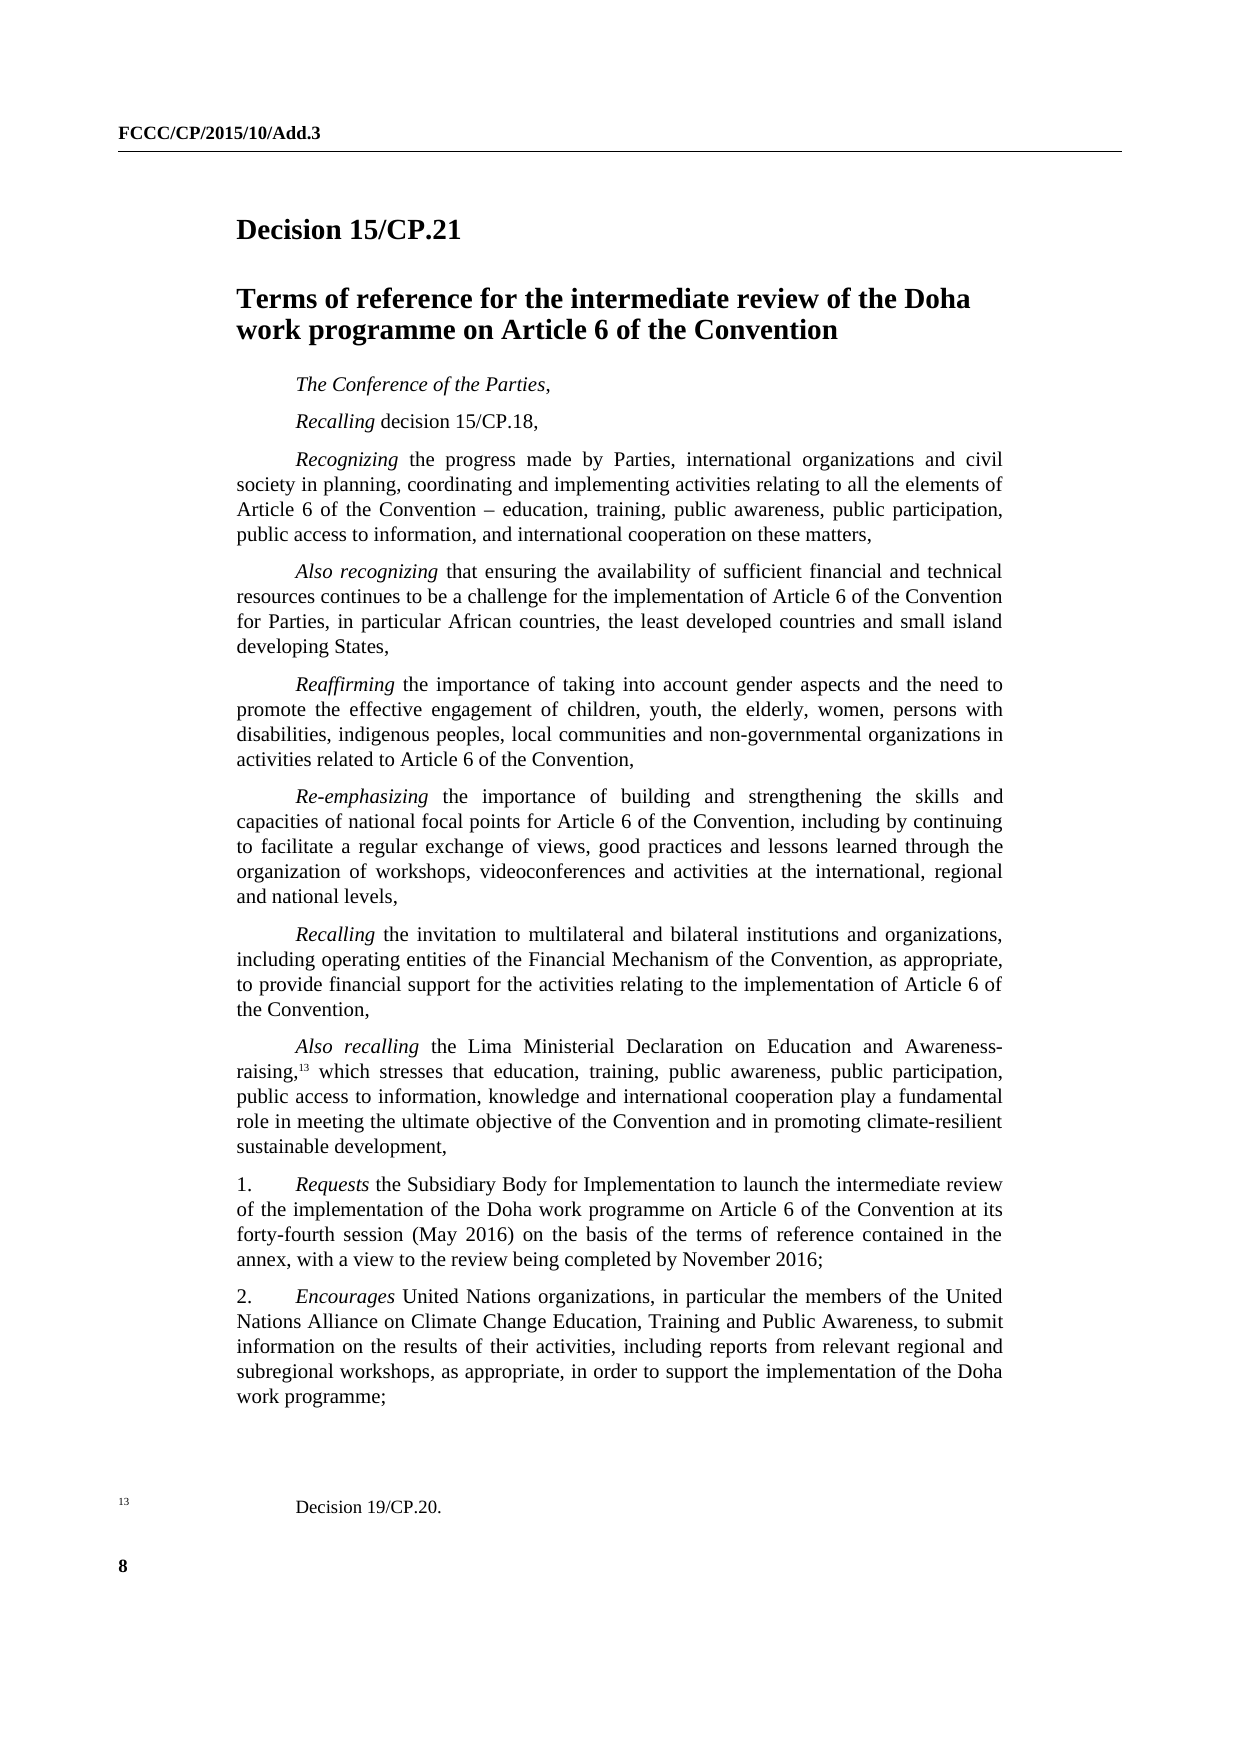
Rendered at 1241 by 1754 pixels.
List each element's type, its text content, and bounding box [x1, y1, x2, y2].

text Recognizing the progress made by Parties, international organizations and civil society in planning, coordinating and implementing activities relating to all the elements of Article 6 of the Convention – education, training, public awareness, public participation, public access to information, and international cooperation on these matters, [236, 446, 1004, 546]
text Terms of reference for the intermediate review of the Doha work programme on Article 6 of the Convention [118, 283, 1004, 346]
text Recalling decision 15/CP.18, [236, 408, 1004, 433]
text Also recalling the Lima Ministerial Declaration on Education and Awareness-raising, which stresses that education, training, public awareness, public participation, public access to information, knowledge and international cooperation play a fundamental role in meeting the ultimate objective of the Convention and in promoting climate-resilient sustainable development, [236, 1033, 1004, 1158]
text 2. Encourages United Nations organizations, in particular the members of the United Nations Alliance on Climate Change Education, Training and Public Awareness, to submit information on the results of their activities, including reports from relevant regional and subregional workshops, as appropriate, in order to support the implementation of the Doha work programme; [236, 1283, 1004, 1408]
text Re-emphasizing the importance of building and strengthening the skills and capacities of national focal points for Article 6 of the Convention, including by continuing to facilitate a regular exchange of views, good practices and lessons learned through the organization of workshops, videoconferences and activities at the international, regional and national levels, [236, 783, 1004, 908]
text The Conference of the Parties, [236, 371, 1004, 396]
text Reaffirming the importance of taking into account gender aspects and the need to promote the effective engagement of children, youth, the elderly, women, persons with disabilities, indigenous peoples, local communities and non-governmental organizations in activities related to Article 6 of the Convention, [236, 671, 1004, 771]
text Also recognizing that ensuring the availability of sufficient financial and technical resources continues to be a challenge for the implementation of Article 6 of the Convention for Parties, in particular African countries, the least developed countries and small island developing States, [236, 558, 1004, 658]
text 1. Requests the Subsidiary Body for Implementation to launch the intermediate review of the implementation of the Doha work programme on Article 6 of the Convention at its forty-fourth session (May 2016) on the basis of the terms of reference contained in the annex, with a view to the review being completed by November 2016; [236, 1171, 1004, 1271]
text Recalling the invitation to multilateral and bilateral institutions and organizations, including operating entities of the Financial Mechanism of the Convention, as appropriate, to provide financial support for the activities relating to the implementation of Article 6 of the Convention, [236, 921, 1004, 1021]
text Decision 15/CP.21 [236, 215, 1004, 246]
